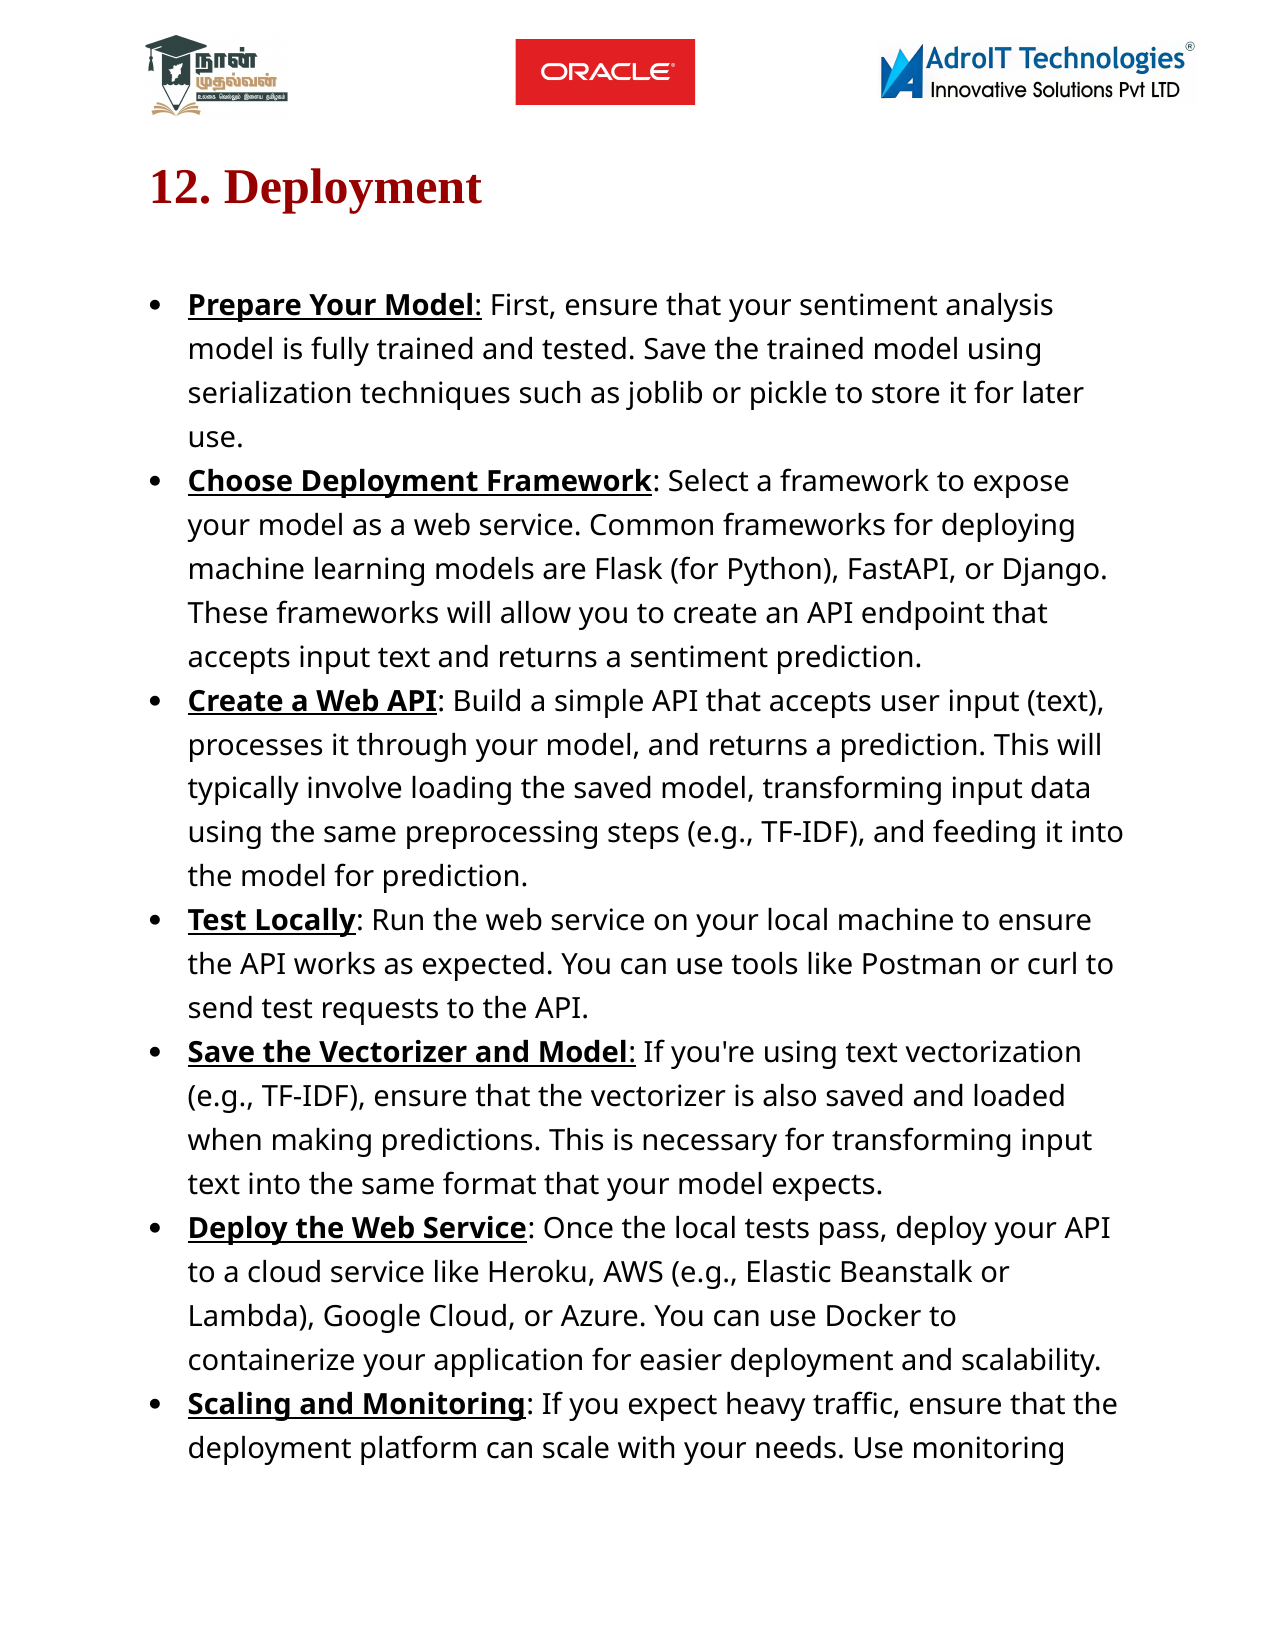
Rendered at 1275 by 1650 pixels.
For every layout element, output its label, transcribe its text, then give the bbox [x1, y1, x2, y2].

picture [515, 39, 696, 105]
list Test Locally: Run the web service on your local machine to ensure the API works as expected. You can use tools like Postman or curl to send test requests to the API. [150, 899, 1132, 1027]
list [150, 1383, 1132, 1467]
picture [878, 39, 1197, 105]
list Choose Deployment Framework: Select a framework to expose your model as a web service. Common frameworks for deploying machine learning models are Flask (for Python), FastAPI, or Django. These frameworks will allow you to create an API endpoint that accepts input text and returns a sentiment prediction. [150, 460, 1132, 676]
list Prepare Your Model: First, ensure that your sentiment analysis model is fully trained and tested. Save the trained model using serialization techniques such as joblib or pickle to store it for later use. [150, 284, 1132, 456]
list Save the Vectorizer and Model: If you're using text vectorization (e.g., TF-IDF), ensure that the vectorizer is also saved and loaded when making predictions. This is necessary for transforming input text into the same format that your model expects. [150, 1031, 1132, 1203]
list Deploy the Web Service: Once the local tests pass, deploy your API to a cloud service like Heroku, AWS (e.g., Elastic Beanstalk or Lambda), Google Cloud, or Azure. You can use Docker to containerize your application for easier deployment and scalability. [150, 1207, 1132, 1379]
list Create a Web API: Build a simple API that accepts user input (text), processes it through your model, and returns a prediction. This will typically involve loading the saved model, transforming input data using the same preprocessing steps (e.g., TF-IDF), and feeding it into the model for prediction. [150, 680, 1132, 895]
subtitle 12. Deployment [148, 157, 705, 214]
picture [140, 31, 290, 119]
